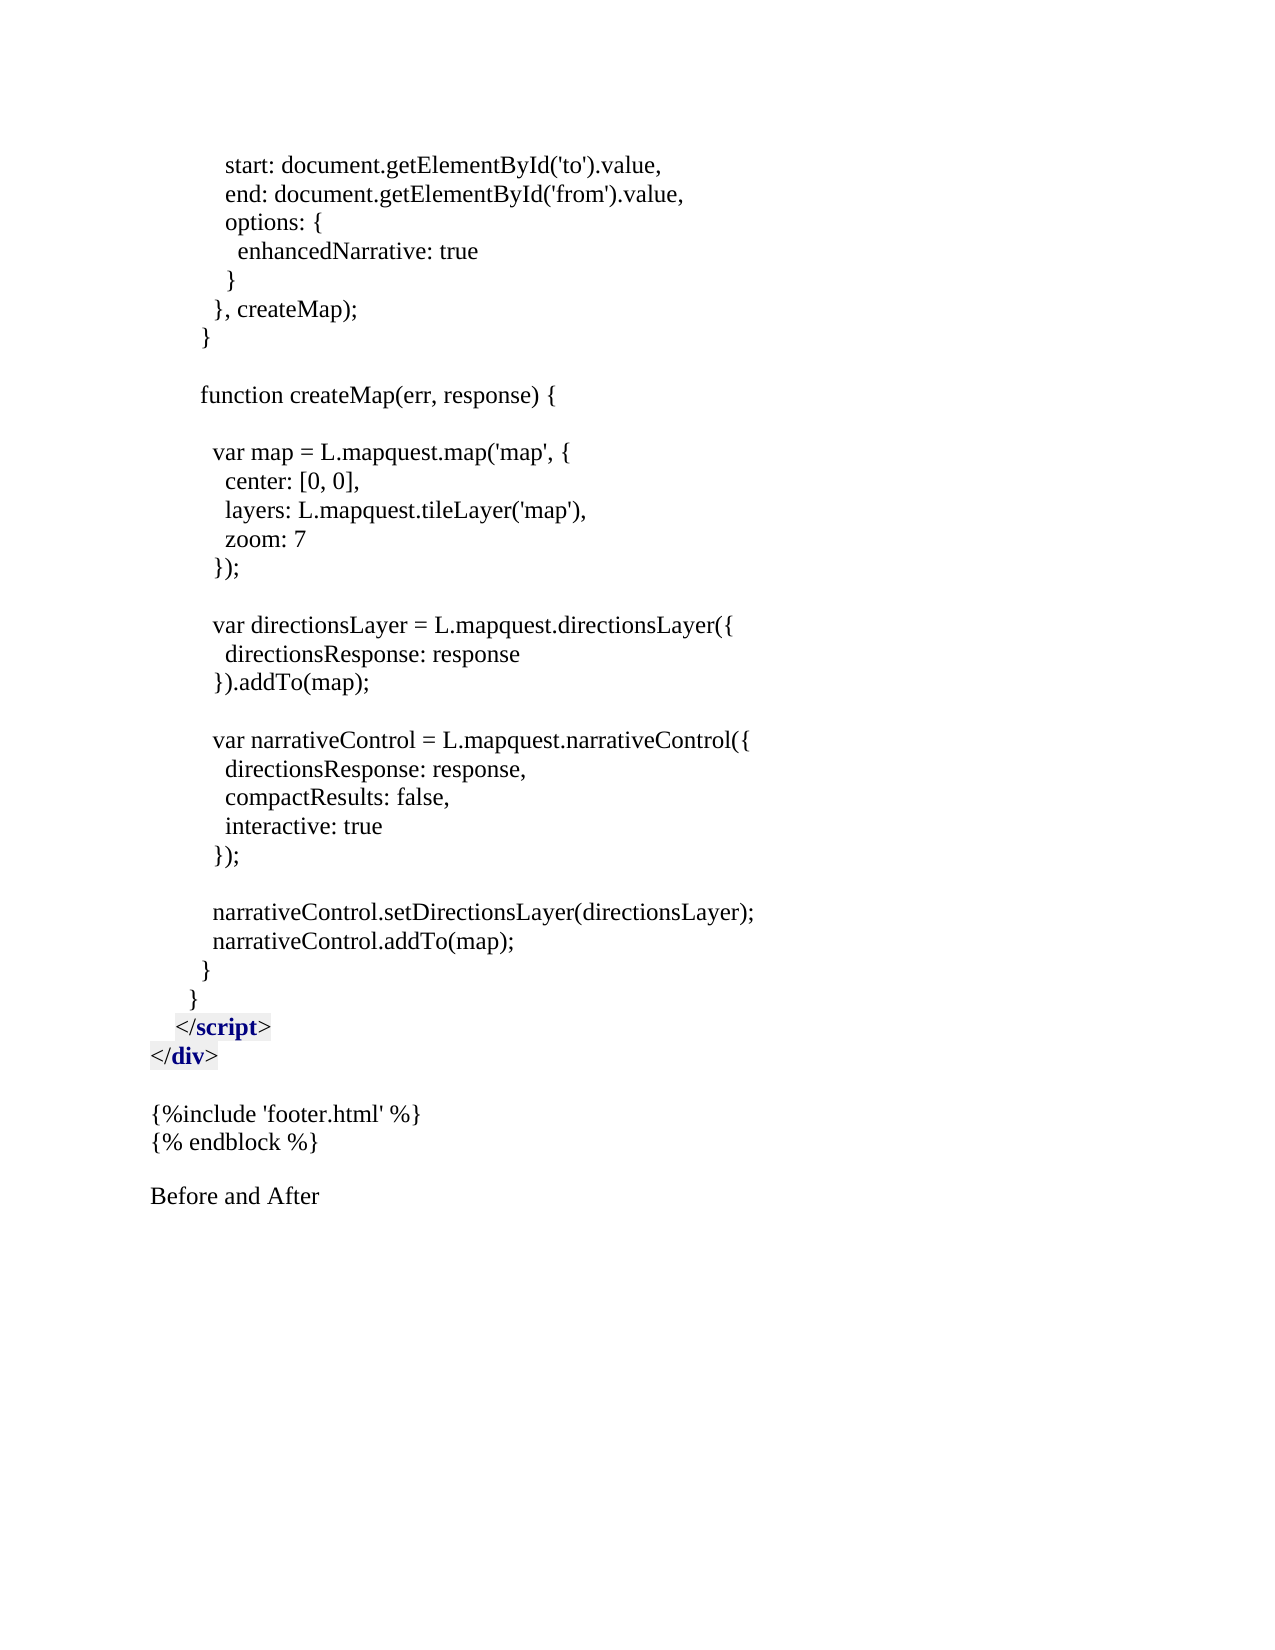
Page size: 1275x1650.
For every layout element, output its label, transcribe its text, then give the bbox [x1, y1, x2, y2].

text Before and After [150, 1181, 1125, 1210]
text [150, 150, 1125, 1156]
